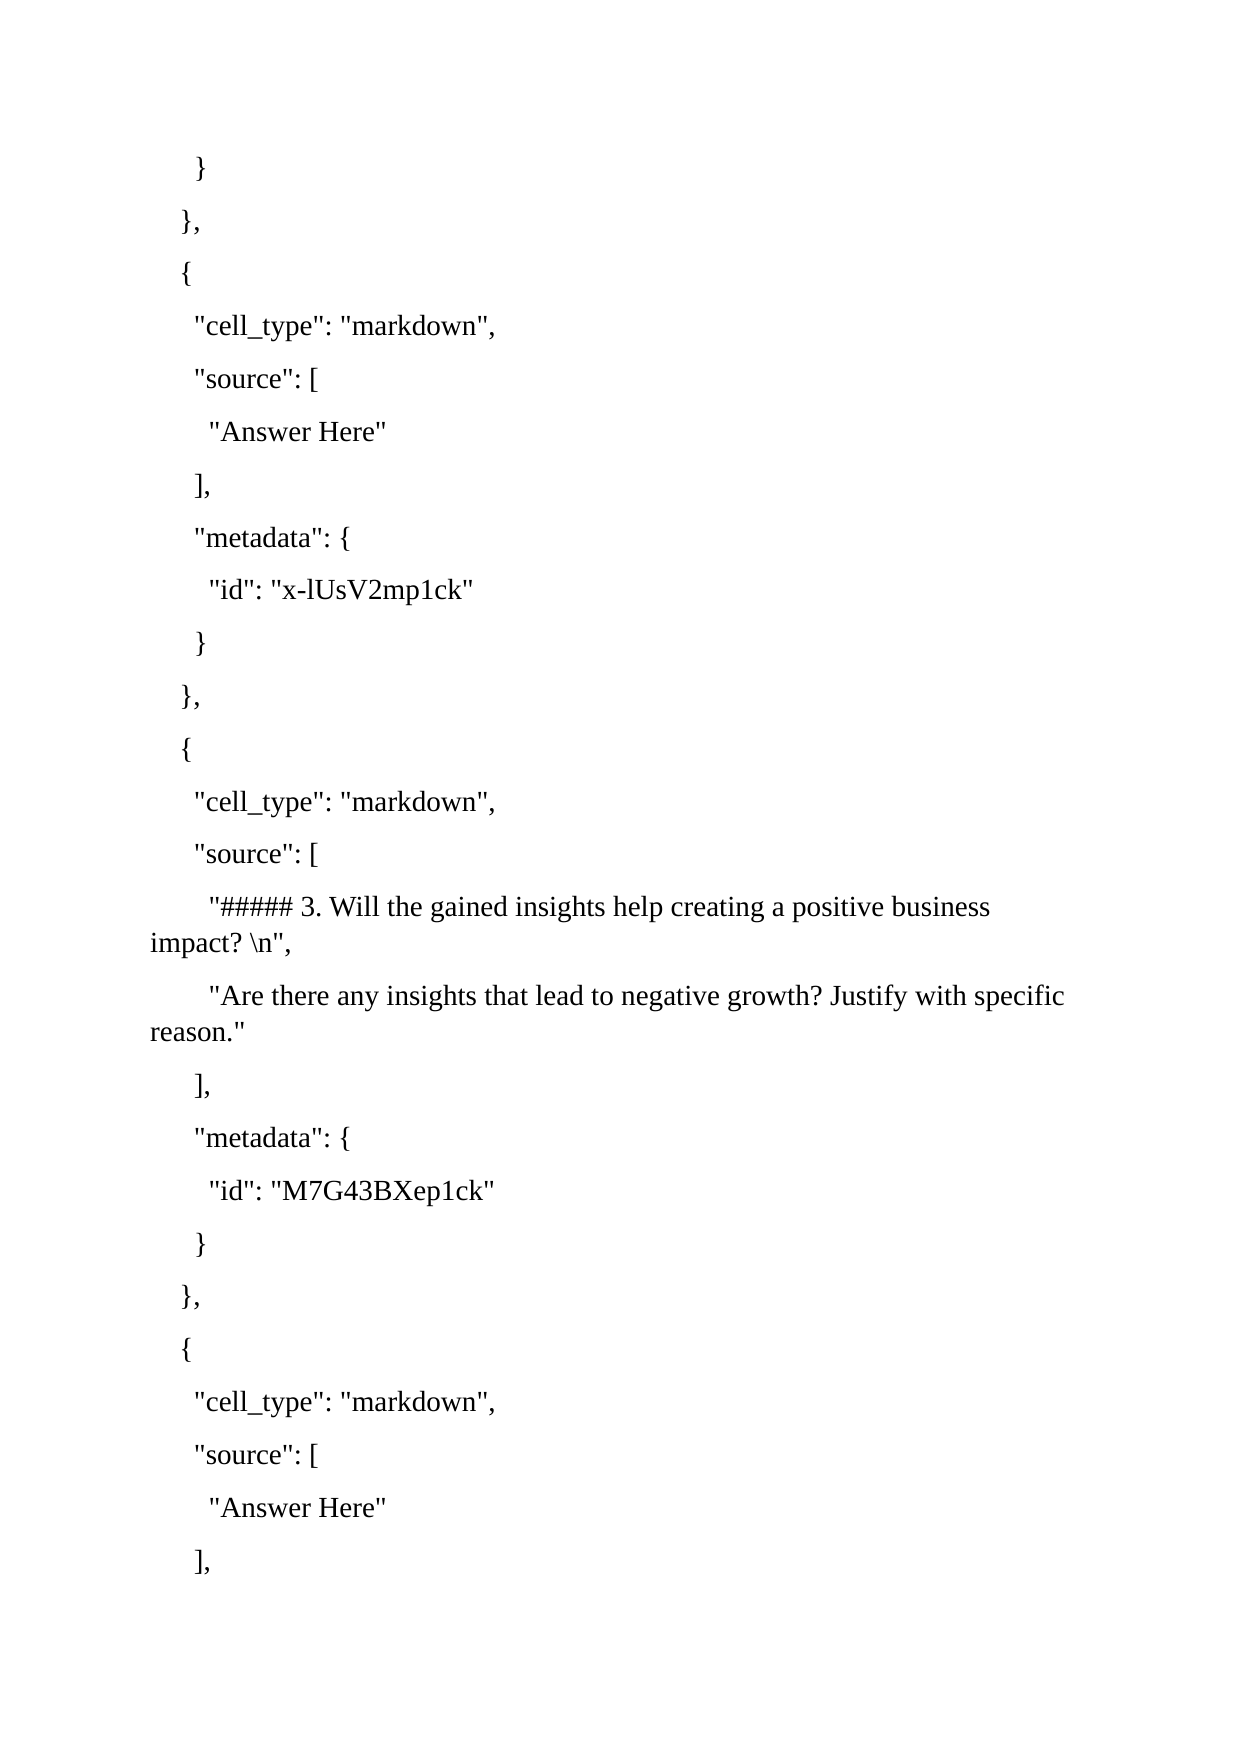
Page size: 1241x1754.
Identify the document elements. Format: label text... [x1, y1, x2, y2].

text "Answer Here" [150, 414, 1090, 448]
text } [150, 625, 1090, 659]
text } [150, 150, 1090, 183]
text } [150, 1226, 1090, 1259]
text { [150, 731, 1090, 764]
text ], [150, 1067, 1090, 1101]
text "cell_type": "markdown", [150, 308, 1090, 342]
text "id": "M7G43BXep1ck" [150, 1173, 1090, 1206]
text "source": [ [150, 837, 1090, 870]
text ], [150, 467, 1090, 500]
text "metadata": { [150, 520, 1090, 553]
text "cell_type": "markdown", [150, 1384, 1090, 1418]
text "Are there any insights that lead to negative growth? Justify with specific reason." [150, 978, 1090, 1048]
text }, [150, 1278, 1090, 1312]
text "source": [ [150, 361, 1090, 395]
text "id": "x-lUsV2mp1ck" [150, 572, 1090, 606]
text { [150, 1331, 1090, 1365]
text "source": [ [150, 1437, 1090, 1471]
text ], [150, 1543, 1090, 1576]
text "Answer Here" [150, 1490, 1090, 1523]
text "##### 3. Will the gained insights help creating a positive business impact? \n", [150, 889, 1090, 959]
text }, [150, 203, 1090, 236]
text "metadata": { [150, 1120, 1090, 1154]
text "cell_type": "markdown", [150, 784, 1090, 817]
text }, [150, 678, 1090, 712]
text { [150, 256, 1090, 289]
